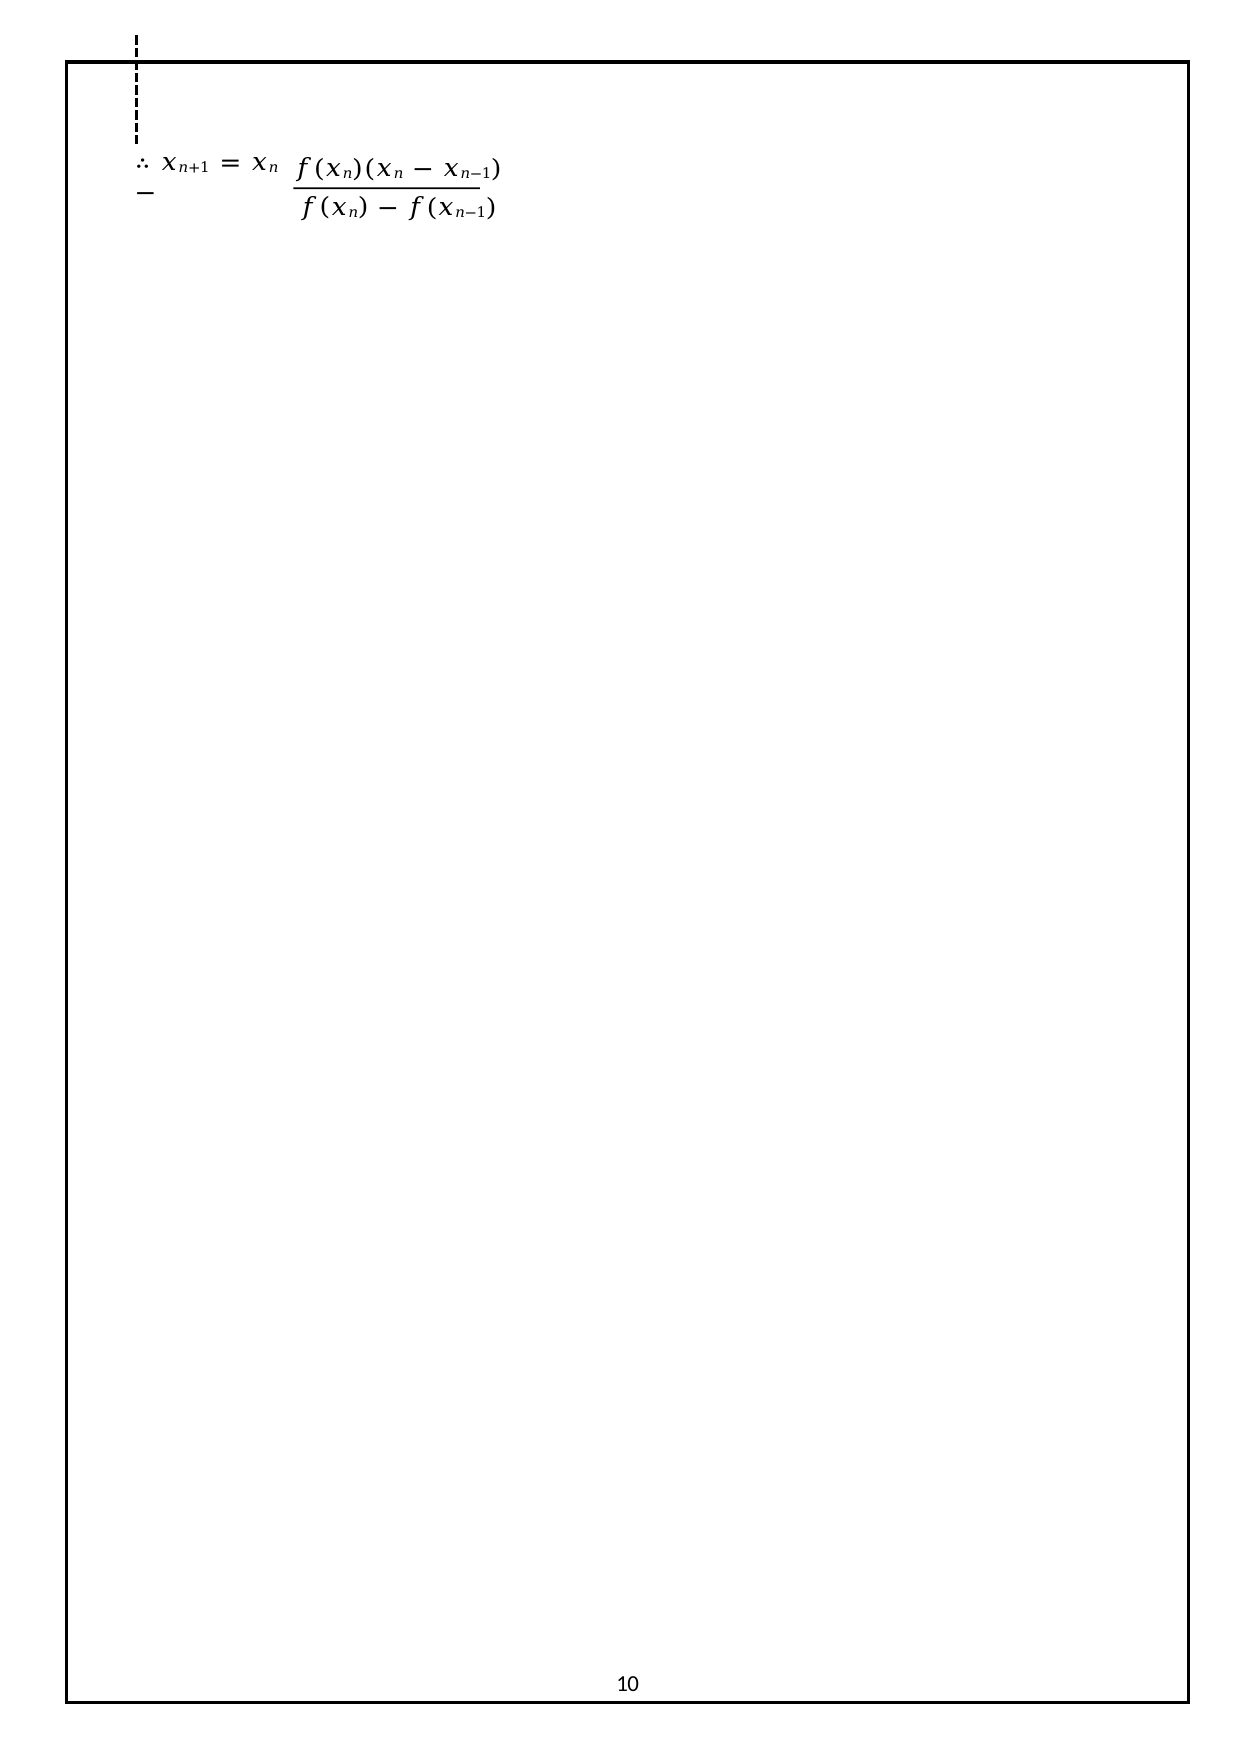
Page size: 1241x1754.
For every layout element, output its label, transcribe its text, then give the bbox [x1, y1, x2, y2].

text 𝑓(𝑥𝑛)(𝑥𝑛 − 𝑥𝑛−1) [293, 152, 1122, 182]
text ∴ 𝑥𝑛+1 = 𝑥𝑛 − [135, 146, 288, 206]
text 𝑓(𝑥𝑛) − 𝑓(𝑥𝑛−1) [299, 190, 1122, 221]
